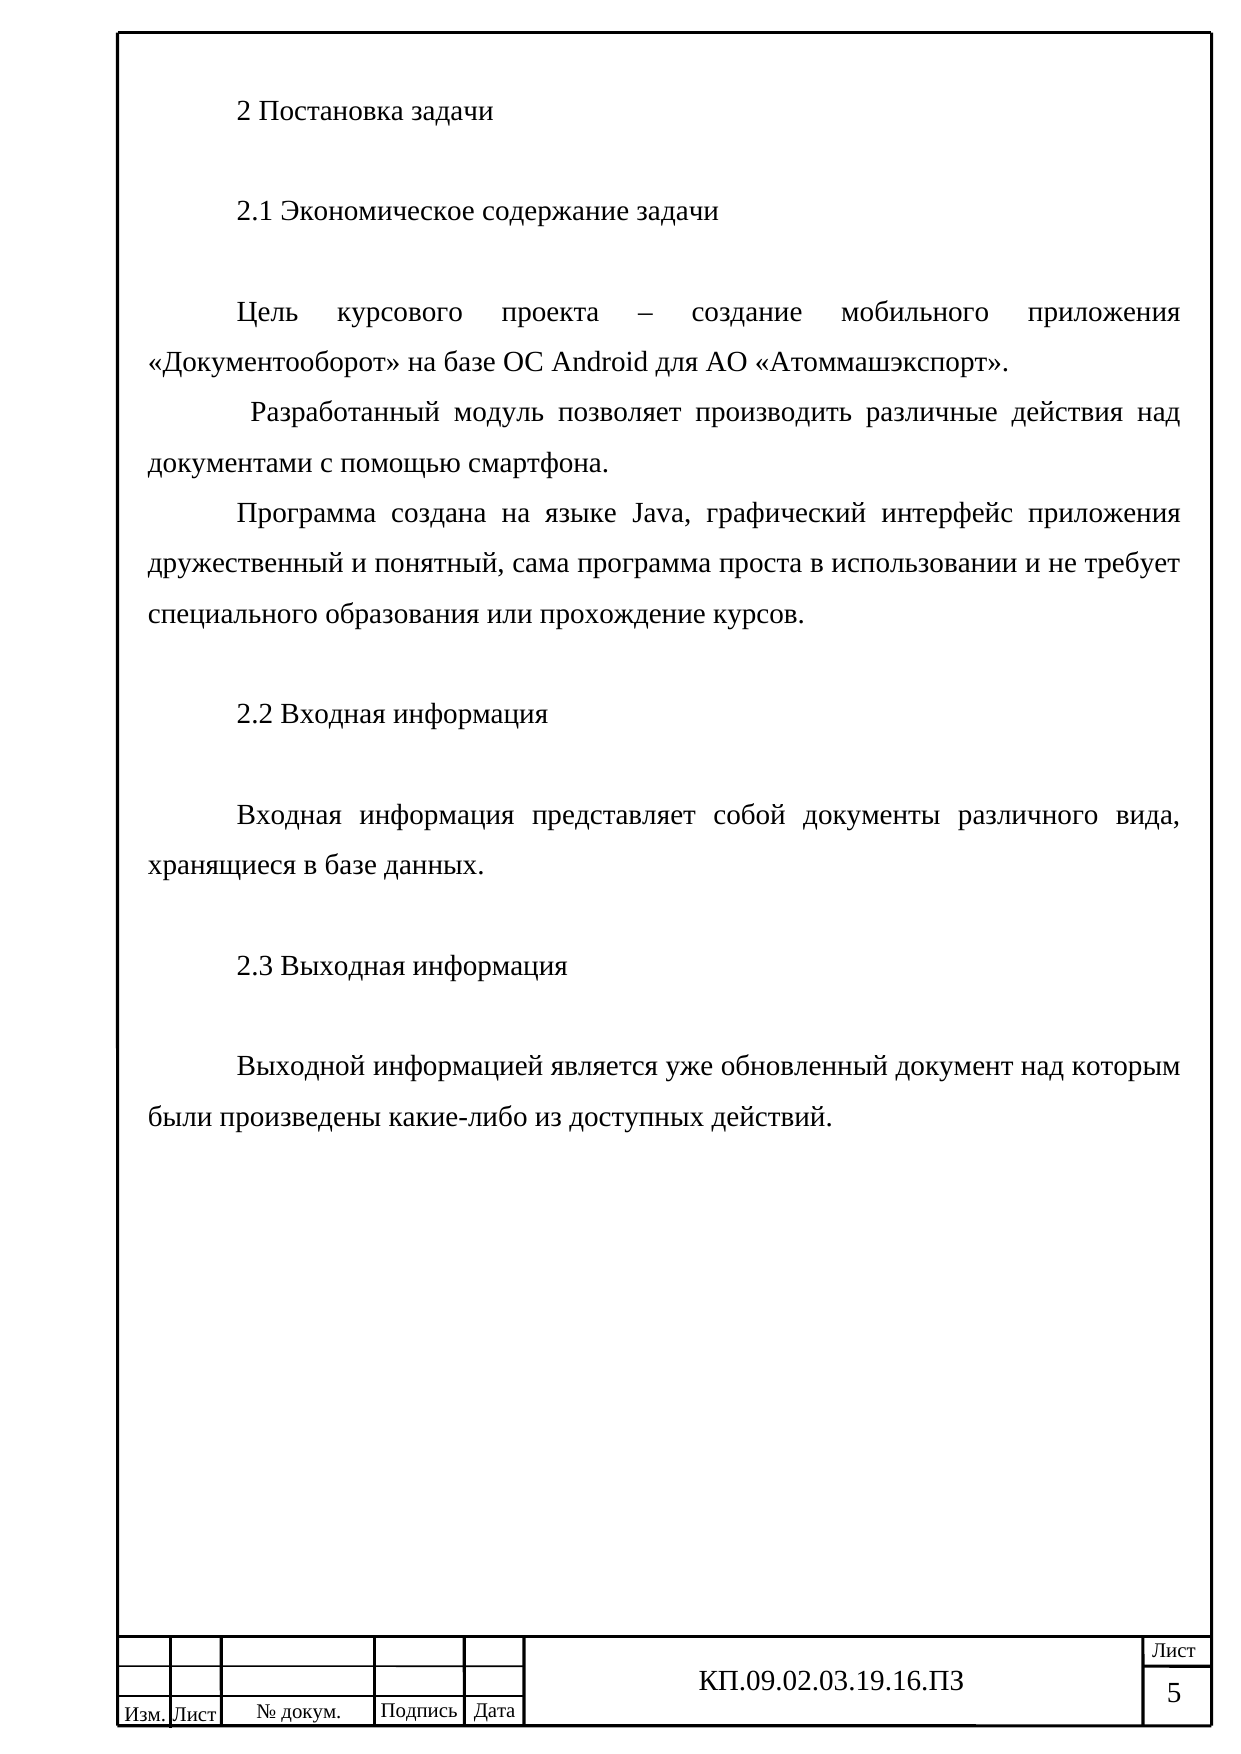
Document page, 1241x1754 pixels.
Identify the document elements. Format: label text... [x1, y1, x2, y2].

text Выходной информацией является уже обновленный документ над которым были произведены какие-либо из доступных действий. [148, 1048, 1181, 1132]
text 2.3 Выходная информация [148, 948, 1181, 981]
text Входная информация представляет собой документы различного вида, хранящиеся в базе данных. [148, 797, 1181, 881]
subtitle 2.2 Входная информация [148, 696, 1181, 730]
text Цель курсового проекта – создание мобильного приложения «Документооборот» на базе ОС Android для АО «Атоммашэкспорт». [148, 294, 1181, 378]
subtitle 2 Постановка задачи [148, 93, 1181, 126]
text Программа создана на языке Java, графический интерфейс приложения дружественный и понятный, сама программа проста в использовании и не требует специального образования или прохождение курсов. [148, 495, 1181, 629]
text Разработанный модуль позволяет производить различные действия над документами с помощью смартфона. [148, 394, 1181, 478]
subtitle 2.1 Экономическое содержание задачи [148, 193, 1181, 227]
